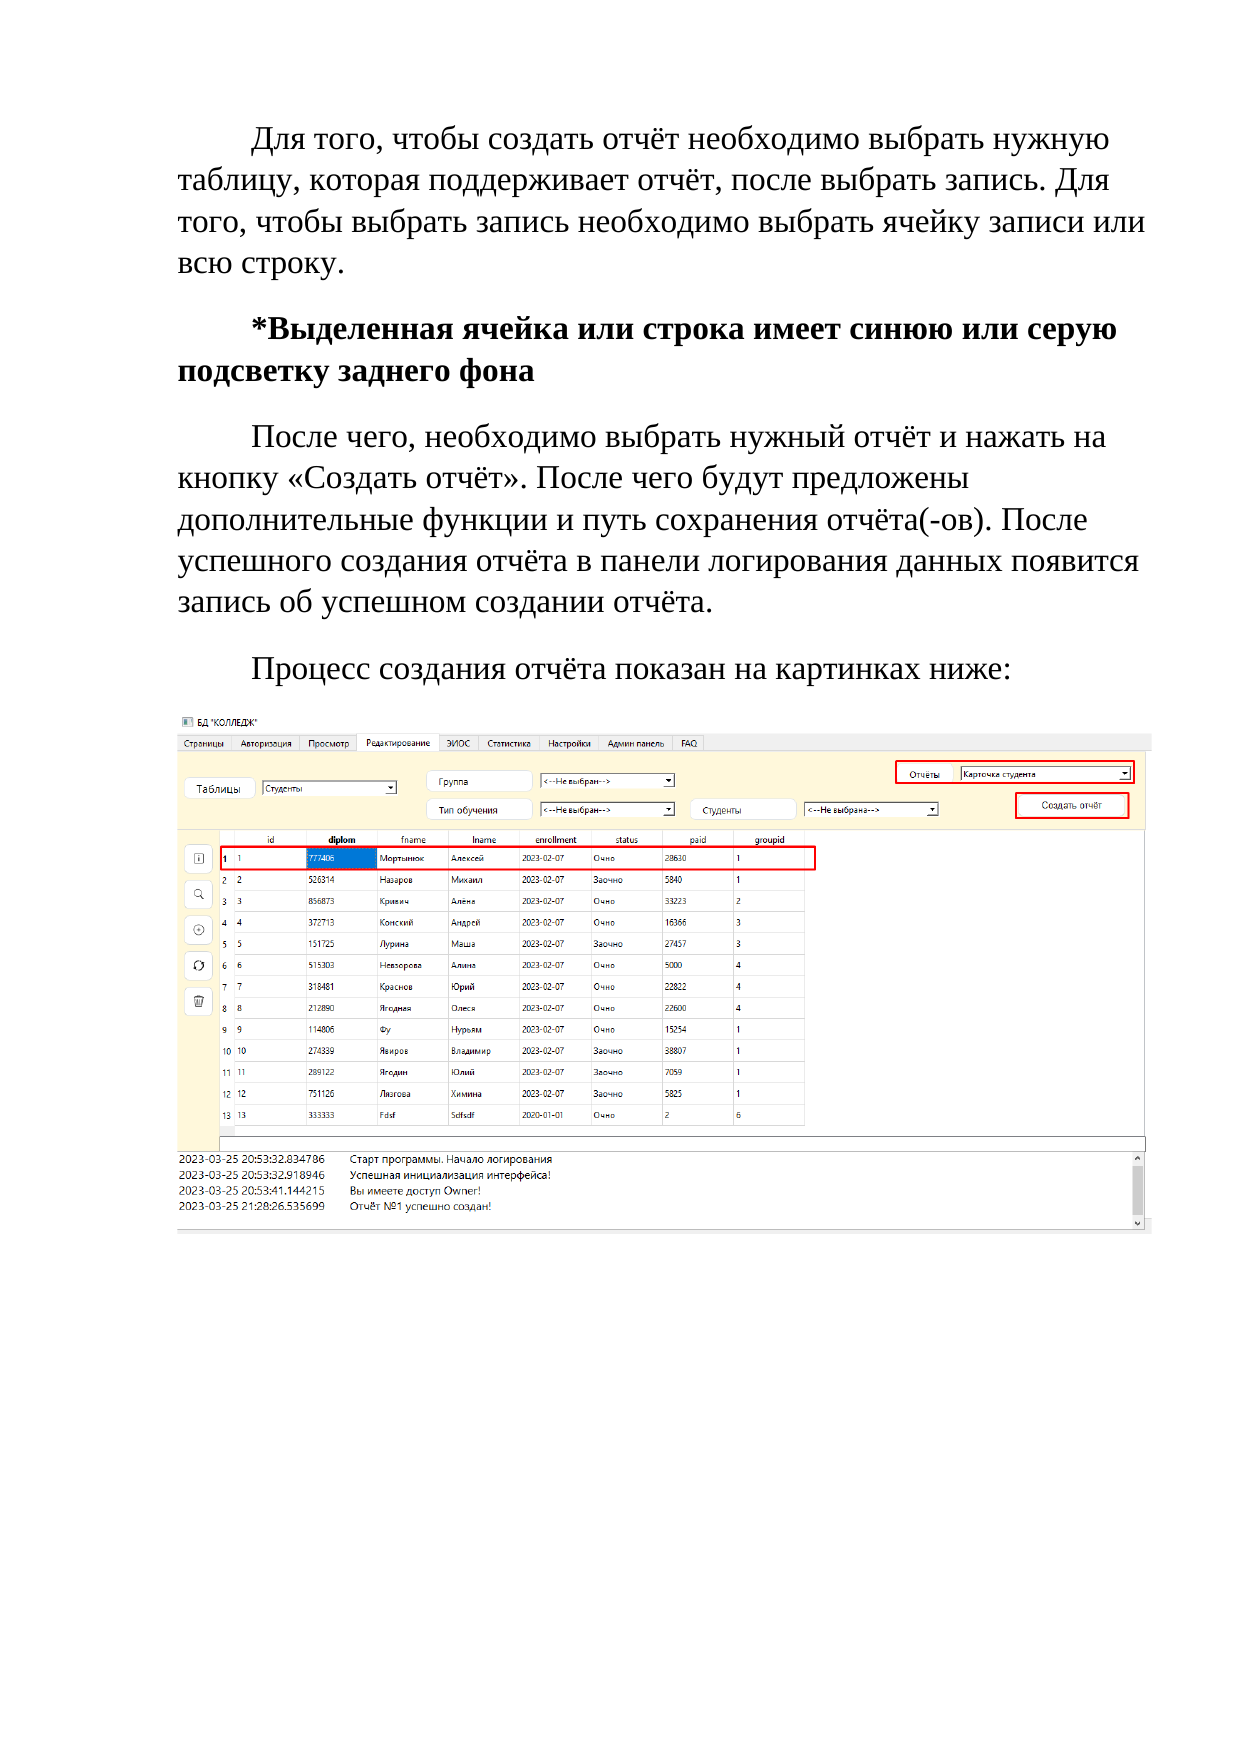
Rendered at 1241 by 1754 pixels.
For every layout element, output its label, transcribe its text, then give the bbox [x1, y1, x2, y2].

text После чего, необходимо выбрать нужный отчёт и нажать на кнопку «Создать отчёт». После чего будут предложены дополнительные функции и путь сохранения отчёта(-ов). После успешного создания отчёта в панели логирования данных появится запись об успешном создании отчёта. [177, 416, 1152, 620]
picture [177, 714, 1152, 1234]
text Процесс создания отчёта показан на картинках ниже: [177, 648, 1152, 686]
text Для того, чтобы создать отчёт необходимо выбрать нужную таблицу, которая поддерживает отчёт, после выбрать запись. Для того, чтобы выбрать запись необходимо выбрать ячейку записи или всю строку. [177, 118, 1152, 281]
text *Выделенная ячейка или строка имеет синюю или серую подсветку заднего фона [177, 308, 1152, 388]
